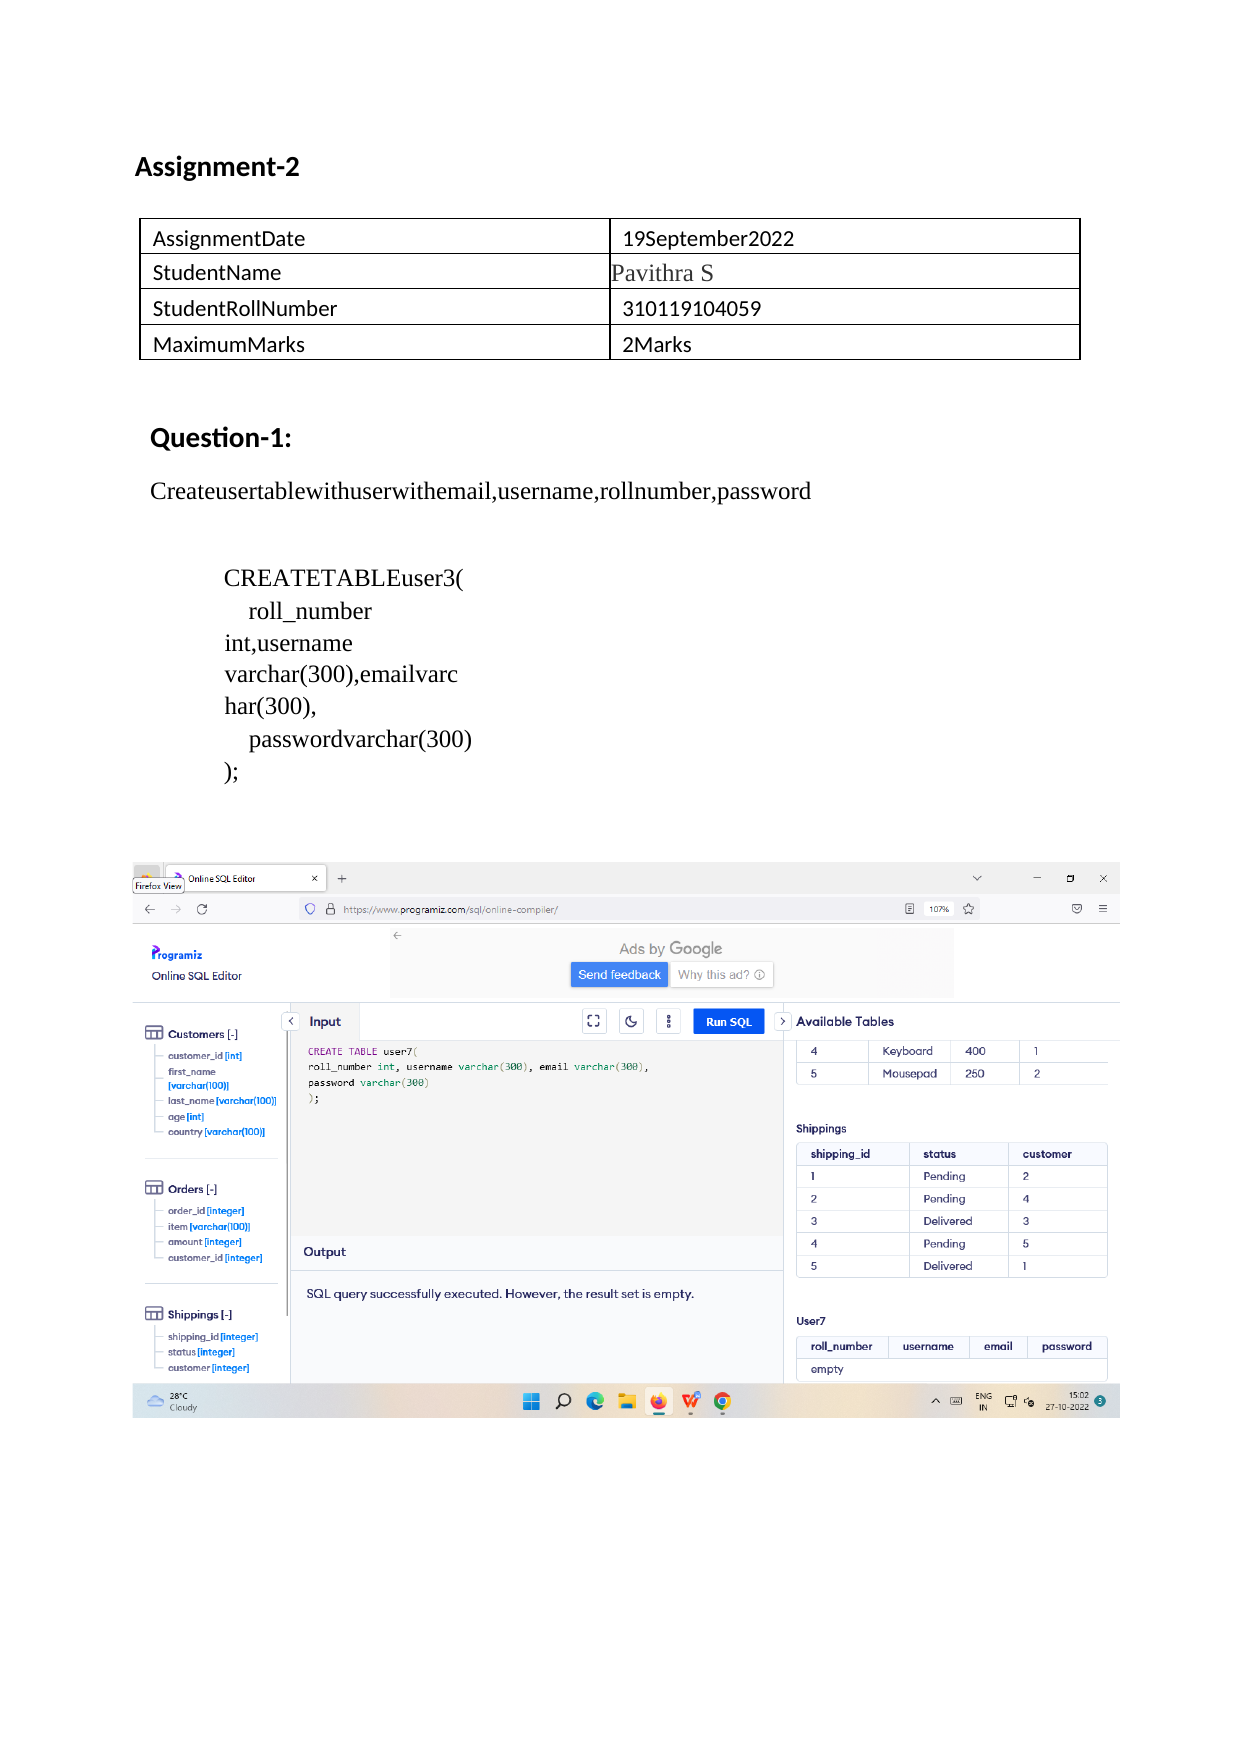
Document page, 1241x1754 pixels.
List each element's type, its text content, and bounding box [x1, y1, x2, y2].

table_cell Pavithra S [611, 254, 1079, 288]
text CREATETABLEuser3( [223, 563, 1142, 592]
title Assignment-2 [114, 148, 300, 184]
table_cell StudentRollNumber [141, 289, 609, 324]
table_cell MaximumMarks [141, 325, 609, 359]
table_header AssignmentDate [141, 219, 609, 253]
picture [132, 862, 1120, 1418]
table_cell StudentName [141, 254, 609, 288]
title Question-1: [114, 419, 292, 454]
table_cell 2Marks [611, 325, 1079, 359]
text roll_number int,username varchar(300),emailvarchar(300), [224, 596, 464, 720]
text passwordvarchar(300) [248, 724, 1142, 752]
table_header 19September2022 [611, 219, 1079, 253]
text Createusertablewithuserwithemail,username,rollnumber,password [150, 476, 1142, 505]
text ); [223, 756, 1142, 785]
table_cell 310119104059 [611, 289, 1079, 324]
